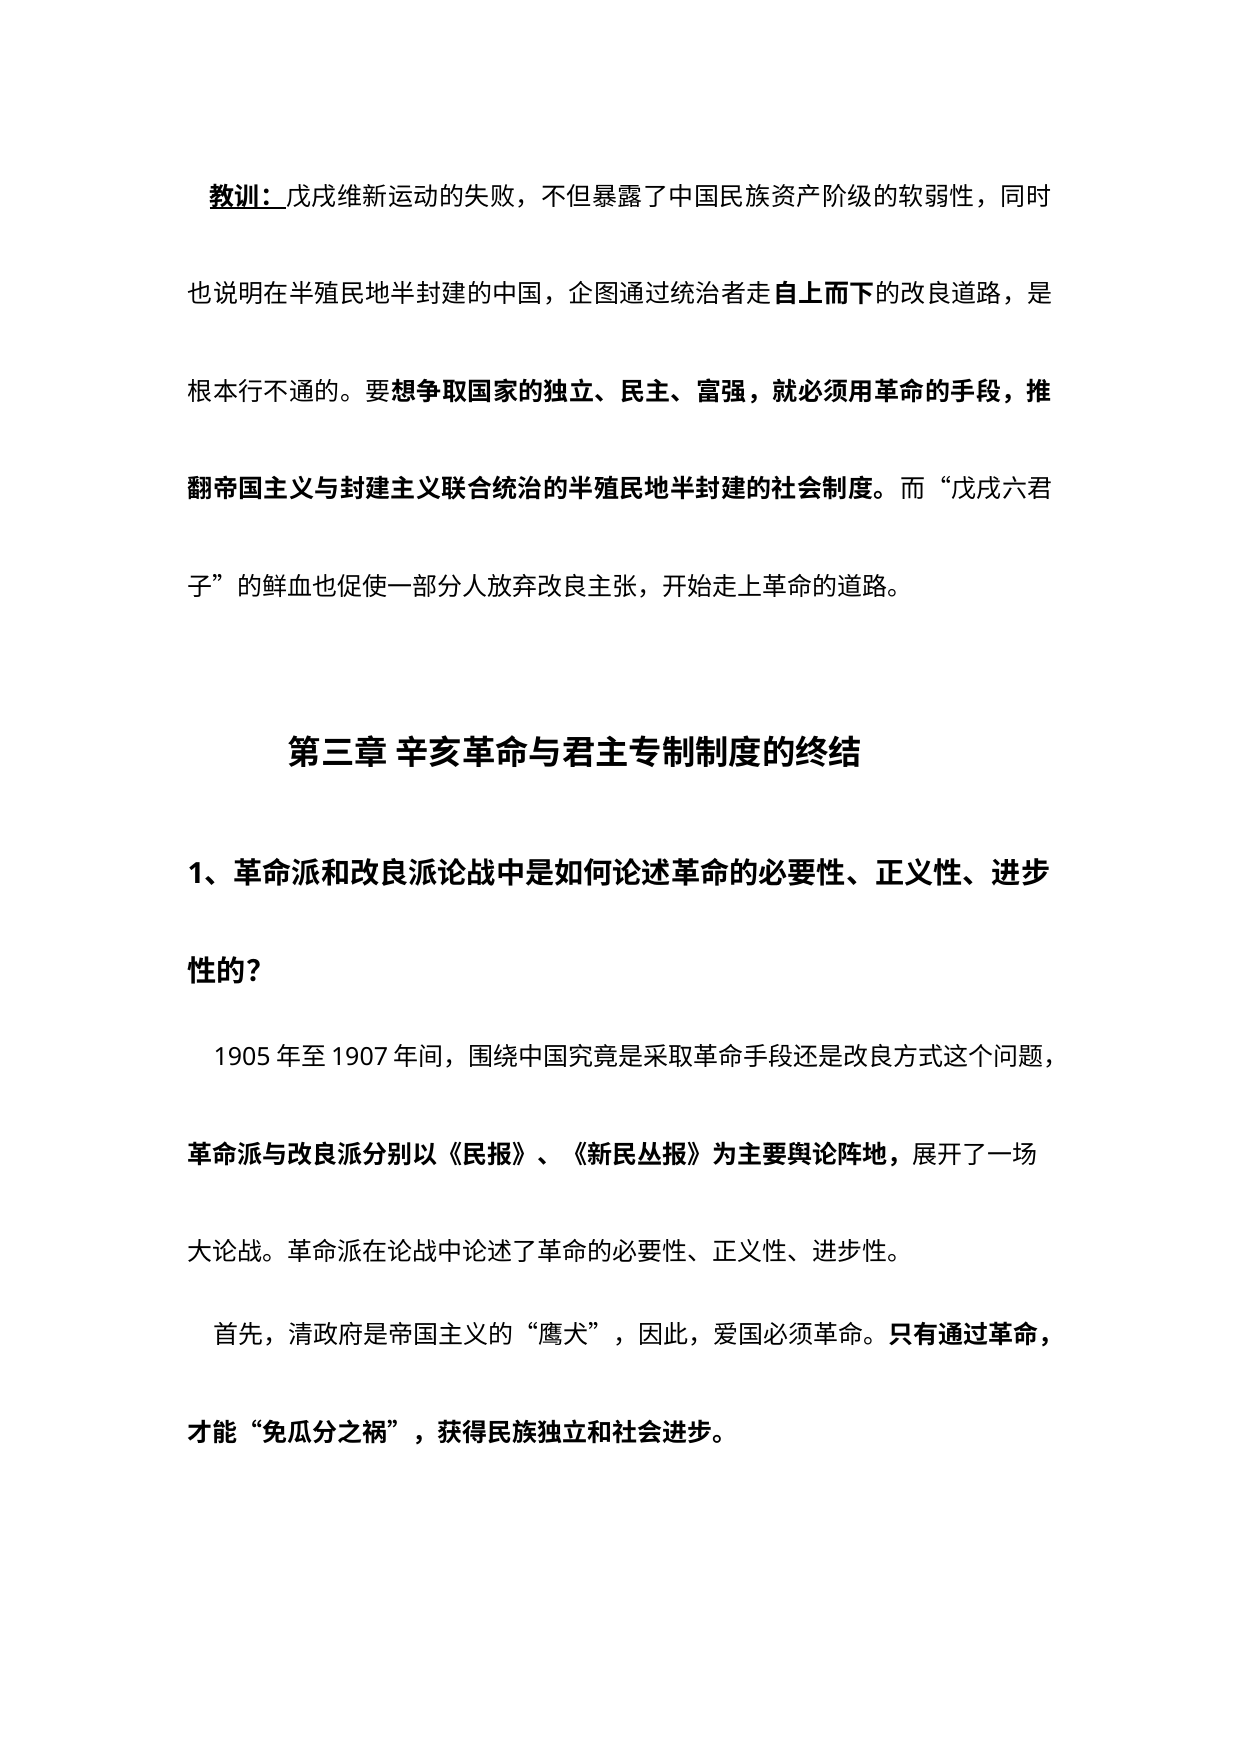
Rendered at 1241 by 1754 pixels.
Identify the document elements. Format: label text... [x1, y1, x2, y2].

text 1905年至1907年间，围绕中国究竟是采取革命手段还是改良方式这个问题，革命派与改良派分别以《民报》、《新民丛报》为主要舆论阵地，展开了一场大论战。革命派在论战中论述了革命的必要性、正义性、进步性。 [187, 1022, 1053, 1282]
text 第三章 辛亥革命与君主专制制度的终结 [187, 717, 1053, 782]
text 1、革命派和改良派论战中是如何论述革命的必要性、正义性、进步性的？ [187, 839, 1053, 1001]
text 教训：戊戌维新运动的失败，不但暴露了中国民族资产阶级的软弱性，同时也说明在半殖民地半封建的中国，企图通过统治者走自上而下的改良道路，是根本行不通的。要想争取国家的独立、民主、富强，就必须用革命的手段，推翻帝国主义与封建主义联合统治的半殖民地半封建的社会制度。而“戊戌六君子”的鲜血也促使一部分人放弃改良主张，开始走上革命的道路。 [187, 162, 1053, 617]
text 首先，清政府是帝国主义的“鹰犬”，因此，爱国必须革命。只有通过革命，才能“免瓜分之祸”，获得民族独立和社会进步。 [187, 1300, 1053, 1463]
